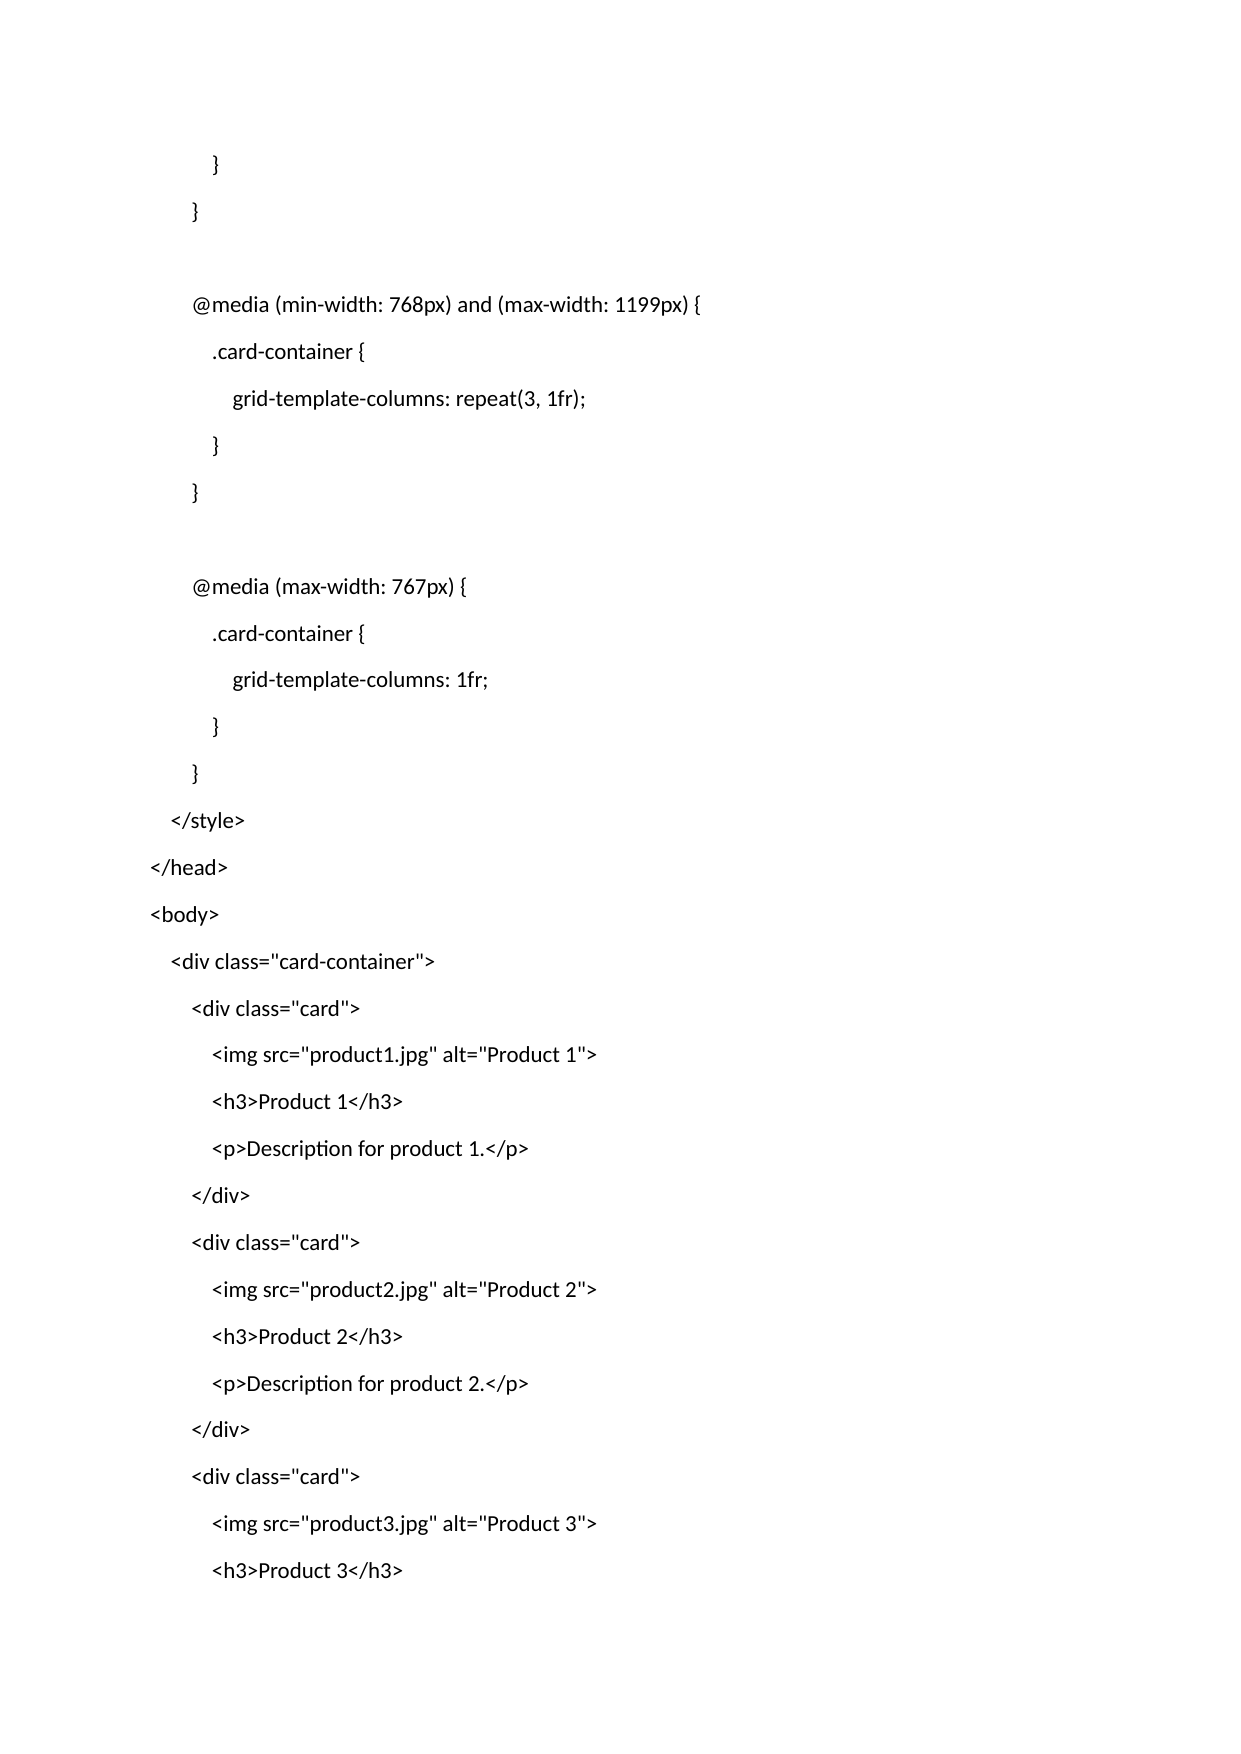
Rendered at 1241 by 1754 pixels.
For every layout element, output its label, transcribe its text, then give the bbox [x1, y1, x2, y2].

text .card-container { [150, 619, 1090, 647]
text <img src="product3.jpg" alt="Product 3"> [150, 1509, 1090, 1537]
text <body> [150, 900, 1090, 928]
text <h3>Product 3</h3> [150, 1556, 1090, 1584]
text grid-template-columns: 1fr; [150, 666, 1090, 694]
text <p>Description for product 2.</p> [150, 1369, 1090, 1397]
text </head> [150, 853, 1090, 881]
text <p>Description for product 1.</p> [150, 1134, 1090, 1162]
text } [150, 712, 1090, 741]
text } [150, 759, 1090, 787]
text } [150, 197, 1090, 225]
text } [150, 431, 1090, 459]
text <div class="card"> [150, 994, 1090, 1022]
text @media (max-width: 767px) { [150, 572, 1090, 600]
text <h3>Product 2</h3> [150, 1322, 1090, 1350]
text </div> [150, 1416, 1090, 1444]
text } [150, 150, 1090, 178]
text <div class="card"> [150, 1228, 1090, 1256]
text grid-template-columns: repeat(3, 1fr); [150, 384, 1090, 412]
text <div class="card"> [150, 1462, 1090, 1491]
text <img src="product1.jpg" alt="Product 1"> [150, 1041, 1090, 1069]
text <div class="card-container"> [150, 947, 1090, 975]
text <img src="product2.jpg" alt="Product 2"> [150, 1275, 1090, 1303]
text <h3>Product 1</h3> [150, 1087, 1090, 1116]
text </style> [150, 806, 1090, 834]
text </div> [150, 1181, 1090, 1209]
text } [150, 478, 1090, 506]
text .card-container { [150, 337, 1090, 366]
text @media (min-width: 768px) and (max-width: 1199px) { [150, 291, 1090, 319]
